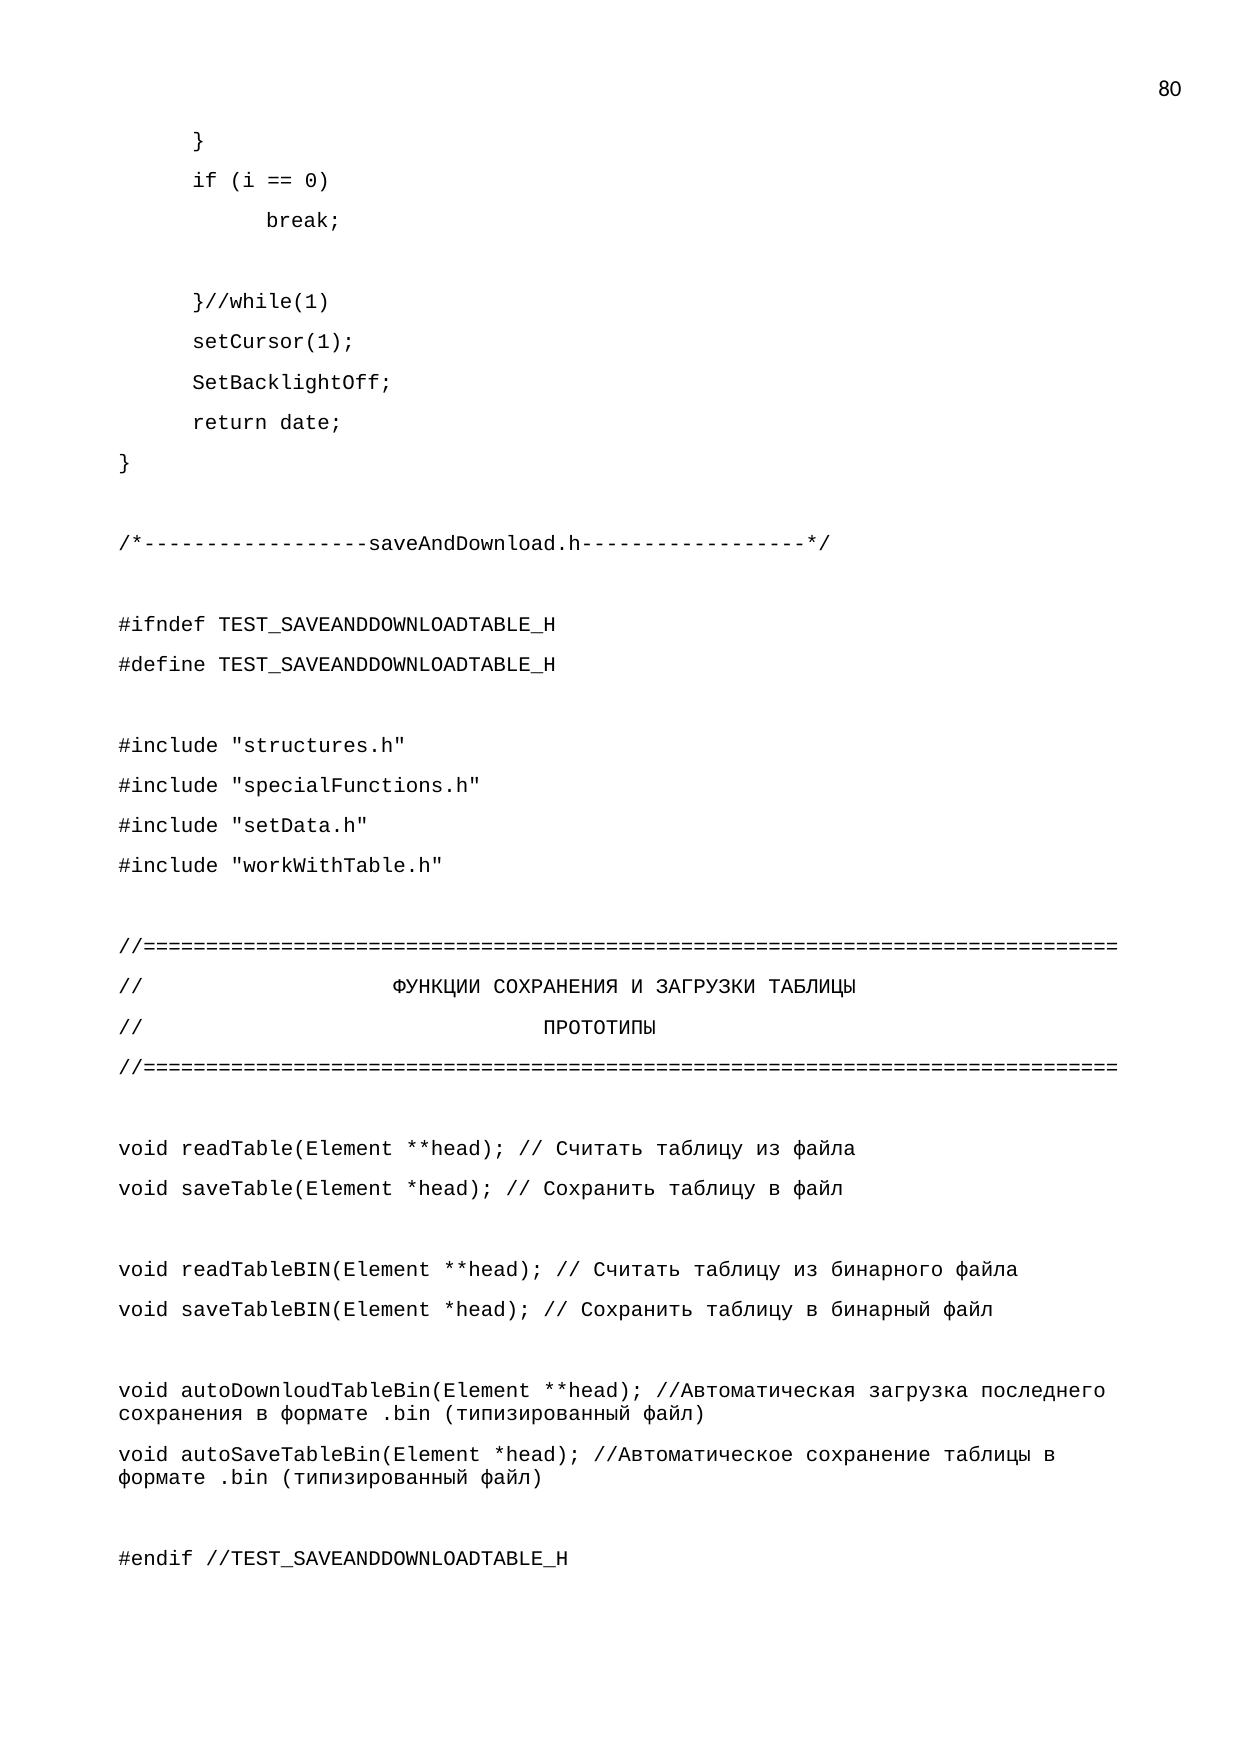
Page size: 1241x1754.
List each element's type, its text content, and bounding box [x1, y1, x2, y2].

text void saveTableBIN(Element *head); // Сохранить таблицу в бинарный файл [118, 1299, 1181, 1323]
text } [118, 130, 1181, 153]
text void readTableBIN(Element **head); // Считать таблицу из бинарного файла [118, 1259, 1181, 1282]
text SetBacklightOff; [118, 372, 1181, 395]
text void saveTable(Element *head); // Сохранить таблицу в файл [118, 1178, 1181, 1202]
text #endif //TEST_SAVEANDDOWNLOADTABLE_H [118, 1548, 1181, 1571]
text void readTable(Element **head); // Считать таблицу из файла [118, 1138, 1181, 1161]
text return date; [118, 412, 1181, 436]
text }//while(1) [118, 291, 1181, 315]
text } [118, 452, 1181, 476]
text void autoSaveTableBin(Element *head); //Автоматическое сохранение таблицы в формате .bin (типизированный файл) [118, 1443, 1181, 1491]
text #ifndef TEST_SAVEANDDOWNLOADTABLE_H [118, 614, 1181, 637]
text //============================================================================== [118, 936, 1181, 960]
text break; [118, 211, 1181, 234]
text #define TEST_SAVEANDDOWNLOADTABLE_H [118, 654, 1181, 678]
text /*------------------saveAndDownload.h------------------*/ [118, 533, 1181, 557]
text // ПРОТОТИПЫ [118, 1017, 1181, 1040]
text if (i == 0) [118, 170, 1181, 194]
text #include "workWithTable.h" [118, 856, 1181, 879]
text // ФУНКЦИИ СОХРАНЕНИЯ И ЗАГРУЗКИ ТАБЛИЦЫ [118, 976, 1181, 1000]
text #include "setData.h" [118, 815, 1181, 839]
text setCursor(1); [118, 331, 1181, 355]
text void autoDownloudTableBin(Element **head); //Автоматическая загрузка последнего сохранения в формате .bin (типизированный файл) [118, 1379, 1181, 1427]
text #include "structures.h" [118, 734, 1181, 758]
text //============================================================================== [118, 1057, 1181, 1081]
text #include "specialFunctions.h" [118, 775, 1181, 798]
